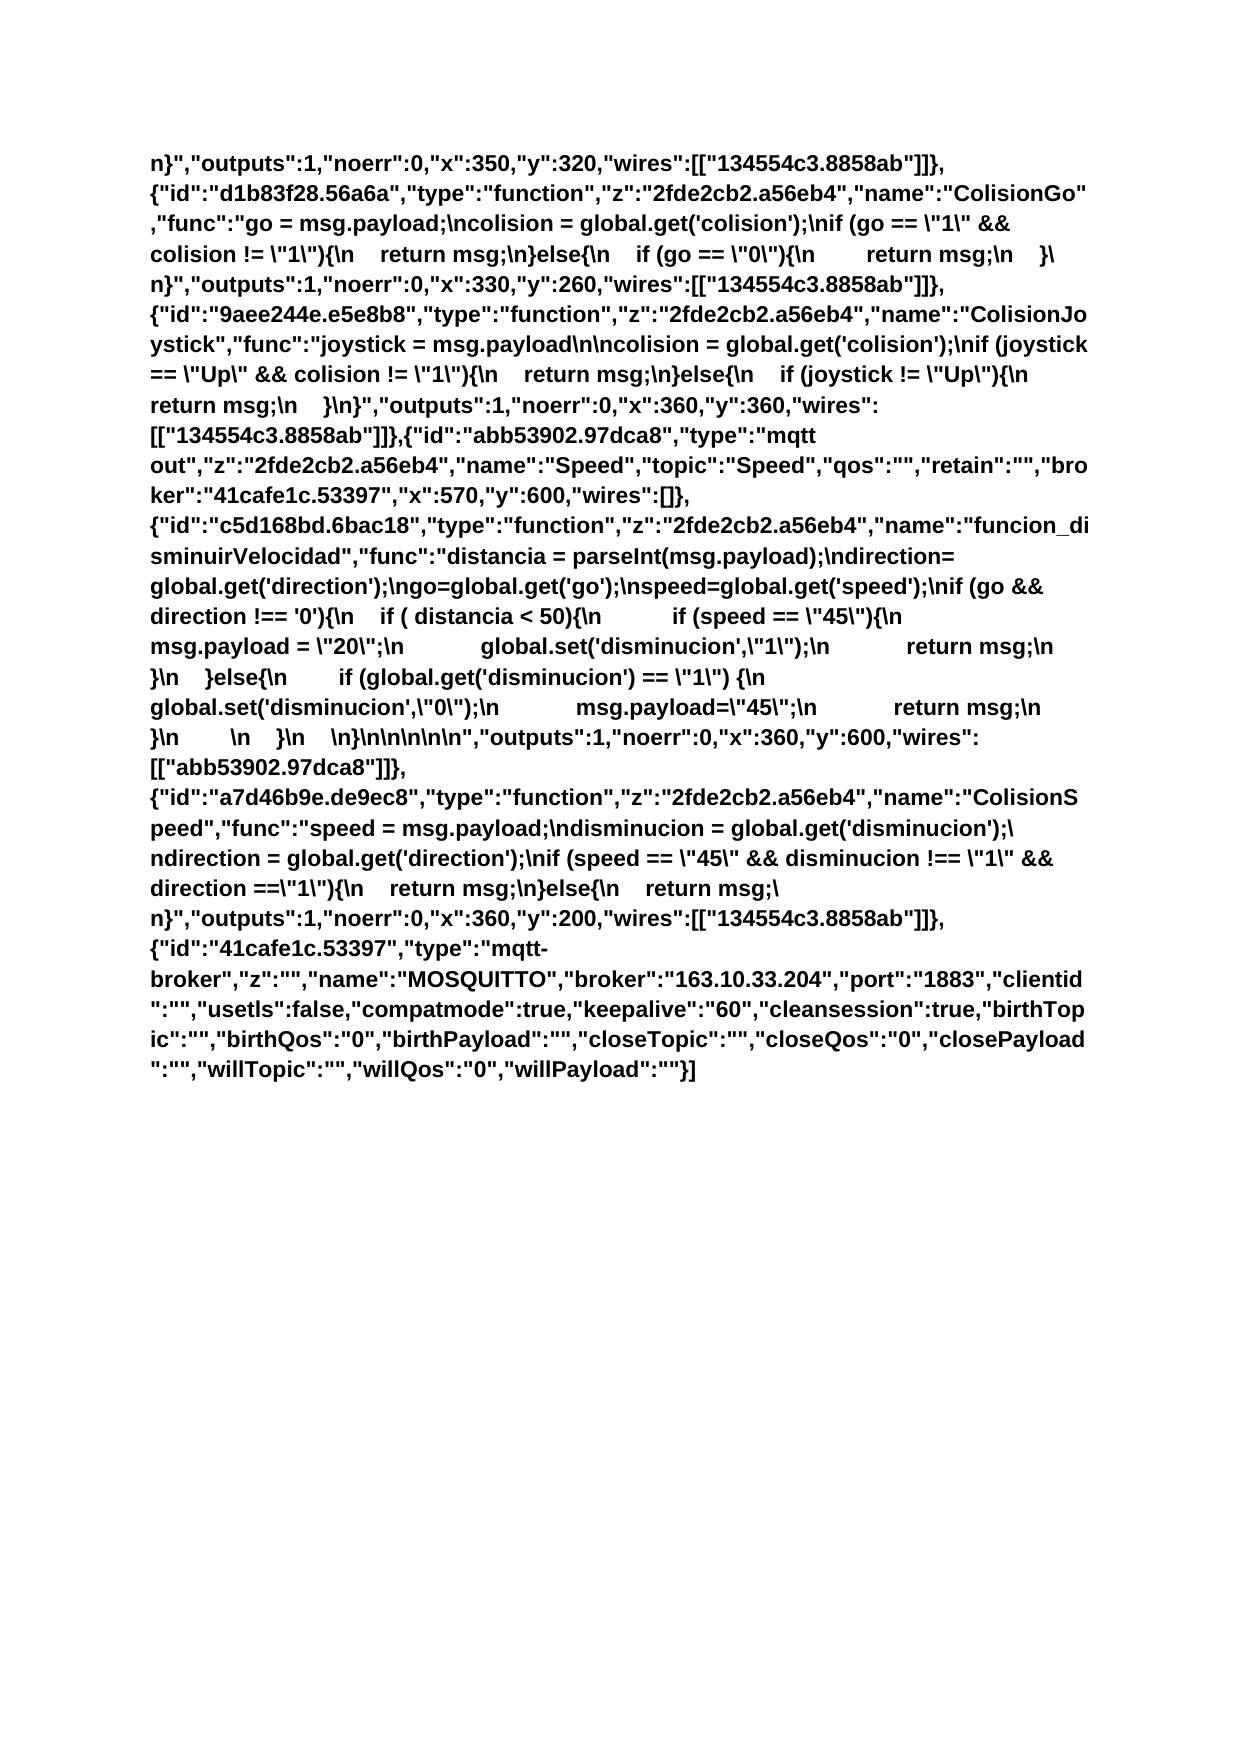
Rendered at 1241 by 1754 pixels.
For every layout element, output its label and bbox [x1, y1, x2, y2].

text [150, 150, 1090, 1083]
